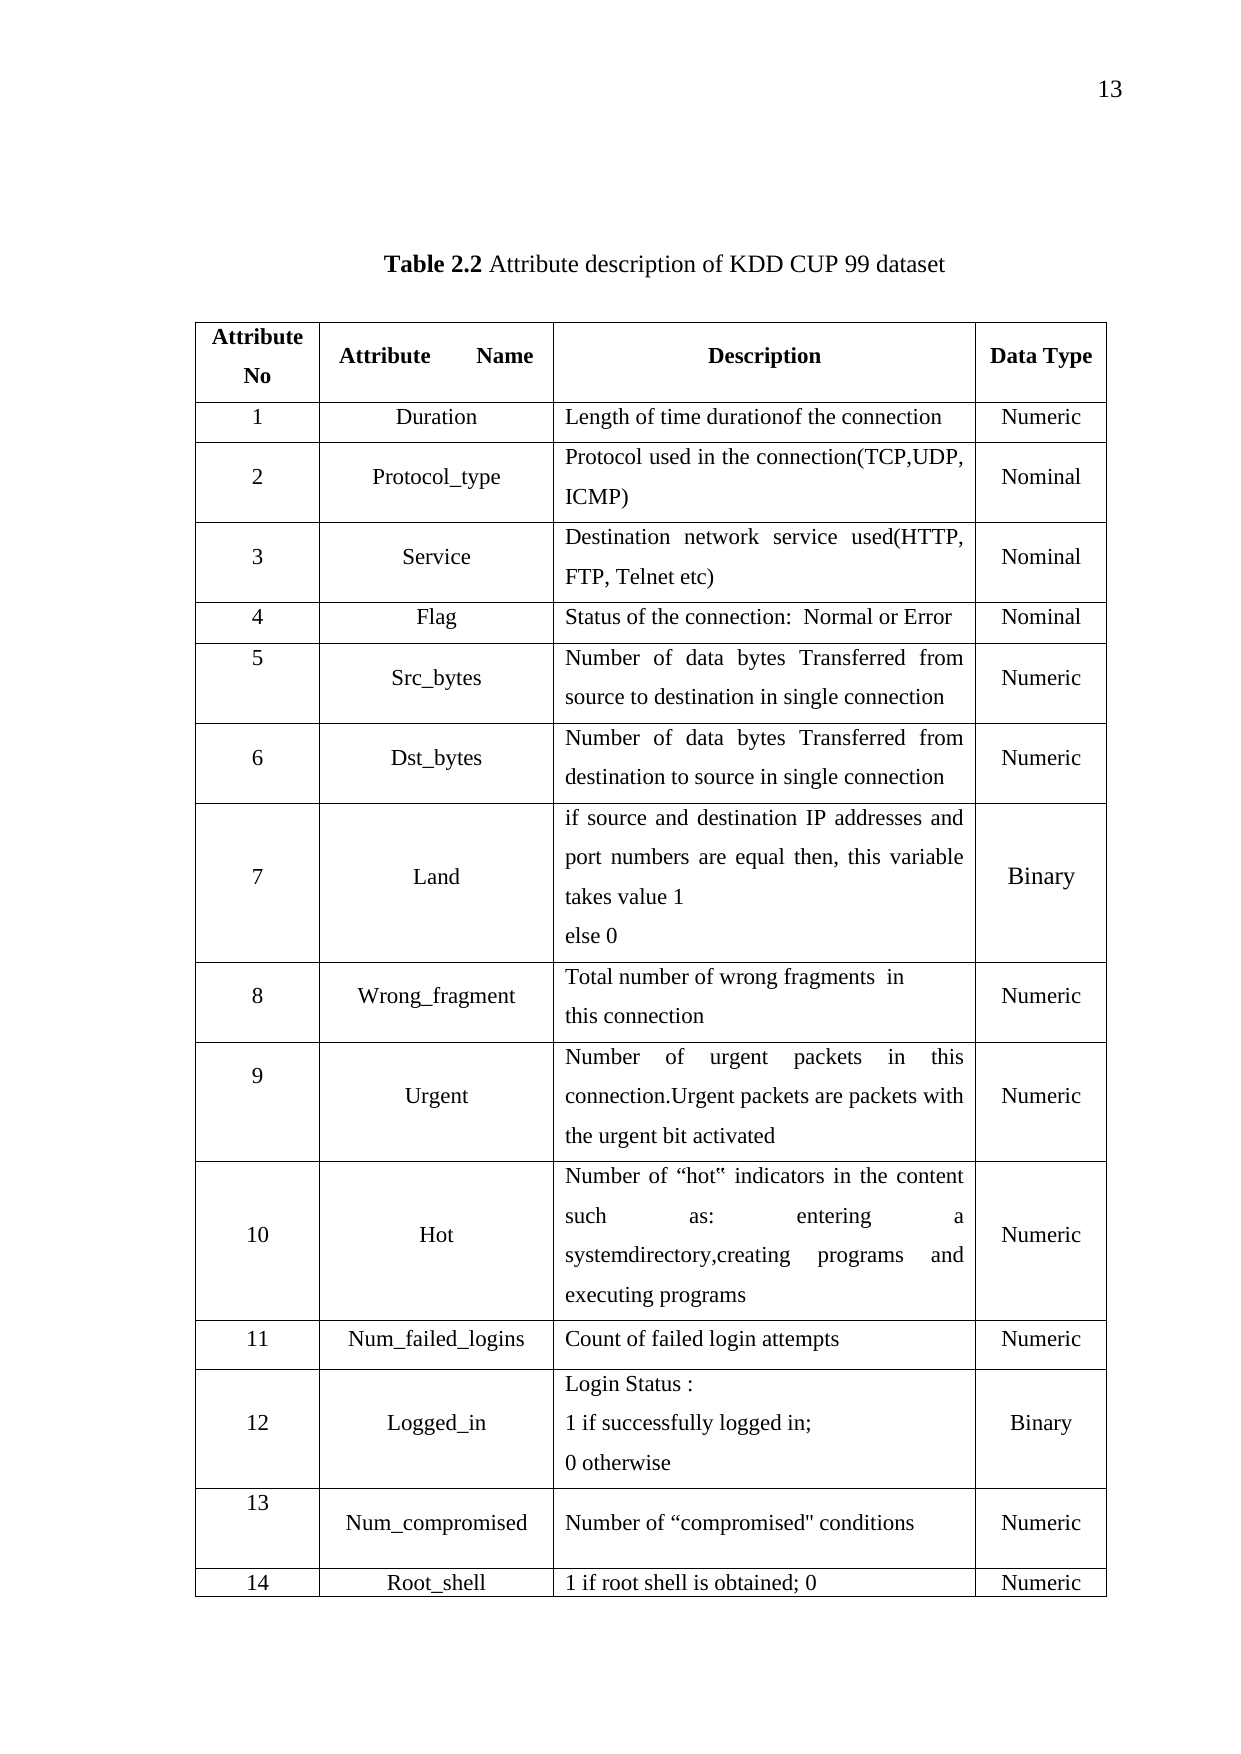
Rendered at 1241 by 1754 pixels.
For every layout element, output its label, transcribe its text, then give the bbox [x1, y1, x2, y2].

table_cell Number of urgent packets in this connection.Urgent packets are packets with the urgent bit activated [554, 1043, 975, 1161]
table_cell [554, 1569, 975, 1596]
table_cell 11 [196, 1321, 319, 1369]
table_cell Duration [320, 403, 553, 442]
table_cell Binary [976, 1370, 1106, 1488]
table_cell 6 [196, 724, 319, 803]
table_cell Numeric [976, 963, 1106, 1042]
table_cell Binary [976, 804, 1106, 962]
table_cell Land [320, 804, 553, 962]
table_cell Numeric [976, 724, 1106, 803]
table_cell Total number of wrong fragments in this connection [554, 963, 975, 1042]
table_cell Nominal [976, 523, 1106, 602]
table_cell Service [320, 523, 553, 602]
table_cell Numeric [976, 644, 1106, 723]
table_cell if source and destination IP addresses and port numbers are equal then, this variable takes value 1 else 0 [554, 804, 975, 962]
table_cell Dst_bytes [320, 724, 553, 803]
table_cell Length of time durationof the connection [554, 403, 975, 442]
table_cell Urgent [320, 1043, 553, 1161]
table_cell Root_shell [320, 1569, 553, 1596]
table_cell 14 [196, 1569, 319, 1596]
table_cell Login Status : 1 if successfully logged in; 0 otherwise [554, 1370, 975, 1488]
table_cell 13 [196, 1489, 319, 1568]
table_header Attribute No [196, 323, 319, 402]
table_cell Num_failed_logins [320, 1321, 553, 1369]
table_cell 10 [196, 1162, 319, 1320]
table_cell Logged_in [320, 1370, 553, 1488]
table_cell 9 [196, 1043, 319, 1161]
table_cell Nominal [976, 443, 1106, 522]
table_cell Src_bytes [320, 644, 553, 723]
table_cell Destination network service used(HTTP, FTP, Telnet etc) [554, 523, 975, 602]
table_header Description [554, 323, 975, 402]
table_cell Count of failed login attempts [554, 1321, 975, 1369]
table_cell Number of “hot‟ indicators in the content such as: entering a systemdirectory,creating programs and executing programs [554, 1162, 975, 1320]
table_cell Numeric [976, 1162, 1106, 1320]
table_cell Num_compromised [320, 1489, 553, 1568]
table_cell 3 [196, 523, 319, 602]
table_cell Numeric [976, 403, 1106, 442]
table_cell 5 [196, 644, 319, 723]
table_cell Hot [320, 1162, 553, 1320]
table_cell Nominal [976, 603, 1106, 643]
table_cell Numeric [976, 1569, 1106, 1596]
table_cell 4 [196, 603, 319, 643]
table_cell Protocol used in the connection(TCP,UDP, ICMP) [554, 443, 975, 522]
table_cell Protocol_type [320, 443, 553, 522]
table_cell Status of the connection: Normal or Error [554, 603, 975, 643]
table_cell 2 [196, 443, 319, 522]
table_cell Numeric [976, 1321, 1106, 1369]
list Table 2.2 Attribute description of KDD CUP 99 dataset [207, 249, 1122, 278]
table_cell 7 [196, 804, 319, 962]
table_cell Numeric [976, 1489, 1106, 1568]
table_header Attribute Name [320, 323, 553, 402]
table_cell 1 [196, 403, 319, 442]
table_header Data Type [976, 323, 1106, 402]
table_cell 8 [196, 963, 319, 1042]
table_cell Number of data bytes Transferred from source to destination in single connection [554, 644, 975, 723]
table_cell Flag [320, 603, 553, 643]
table_cell Numeric [976, 1043, 1106, 1161]
table_cell Number of data bytes Transferred from destination to source in single connection [554, 724, 975, 803]
table_cell Wrong_fragment [320, 963, 553, 1042]
table_cell Number of “compromised'' conditions [554, 1489, 975, 1568]
table_cell 12 [196, 1370, 319, 1488]
